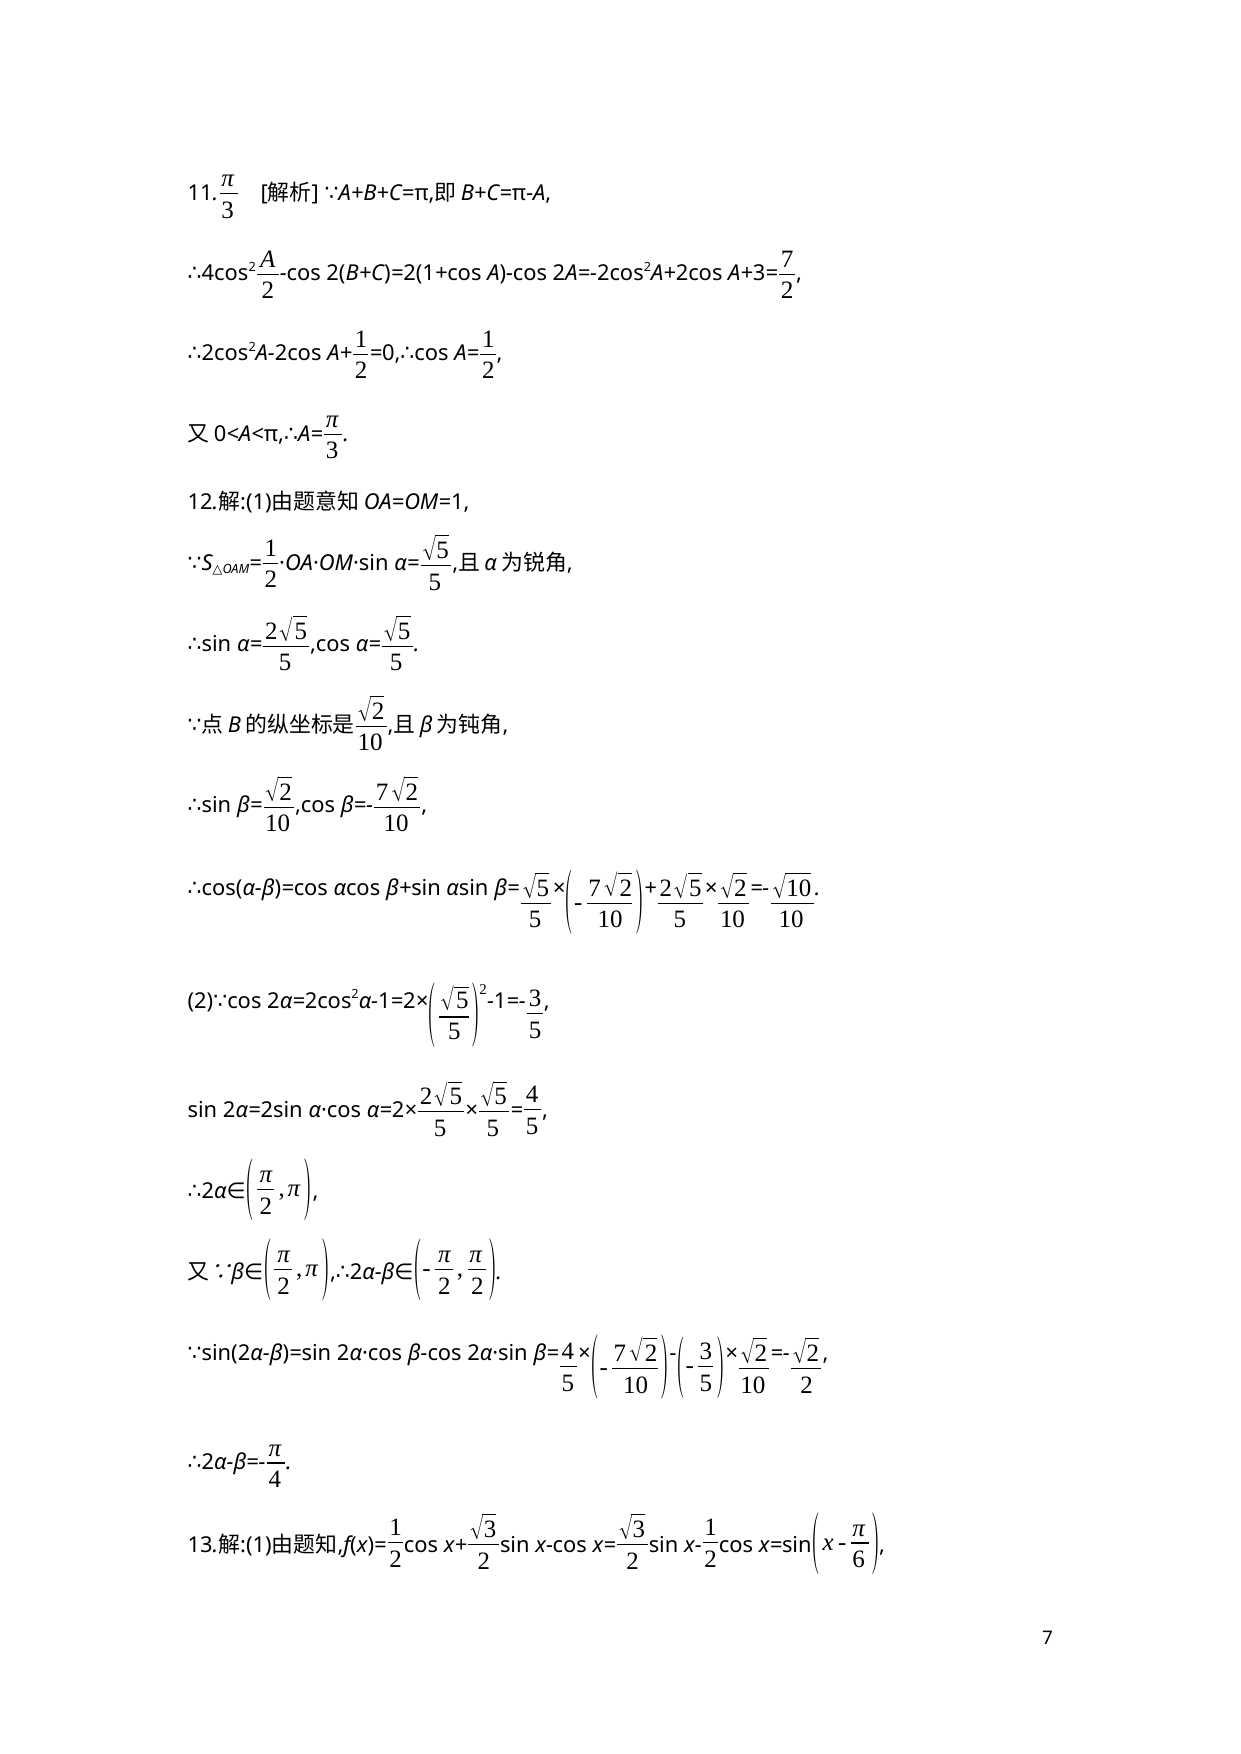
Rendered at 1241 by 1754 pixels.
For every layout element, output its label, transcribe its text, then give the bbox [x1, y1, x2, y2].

text ∴4cos2-cos 2(B+C)=2(1+cos A)-cos 2A=-2cos2A+2cos A+3=, [187, 243, 1053, 308]
text ∵sin(2α-β)=sin 2α·cos β-cos 2α·sin β=×-×=-, [187, 1319, 1053, 1416]
text ∴2α-β=-. [187, 1431, 1053, 1496]
text ∴cos(α-β)=cos αcos β+sin αsin β=×+×=-. [187, 853, 1053, 951]
text (2)∵cos 2α=2cos2α-1=2×-1=-, [187, 966, 1053, 1063]
text 又∵β∈,∴2α-β∈. [187, 1238, 1053, 1303]
text ∴sin α=,cos α=. [187, 613, 1053, 678]
text sin 2α=2sin α·cos α=2××=, [187, 1078, 1053, 1143]
text 11. [解析] ∵A+B+C=π,即B+C=π-A, [187, 162, 1053, 227]
text ∴2α∈, [187, 1158, 1053, 1223]
text 12.解:(1)由题意知OA=OM=1, [187, 483, 1053, 516]
text 又0<A<π,∴A=. [187, 403, 1053, 468]
text ∴2cos2A-2cos A+=0,∴cos A=, [187, 323, 1053, 388]
text ∴sin β=,cos β=-, [187, 773, 1053, 838]
text ∵S△OAM=·OA·OM·sin α=,且α为锐角, [187, 532, 1053, 597]
text 13.解:(1)由题知,f(x)=cos x+sin x-cos x=sin x-cos x=sin, [187, 1511, 1053, 1576]
text ∵点B的纵坐标是,且β为钝角, [187, 692, 1053, 757]
